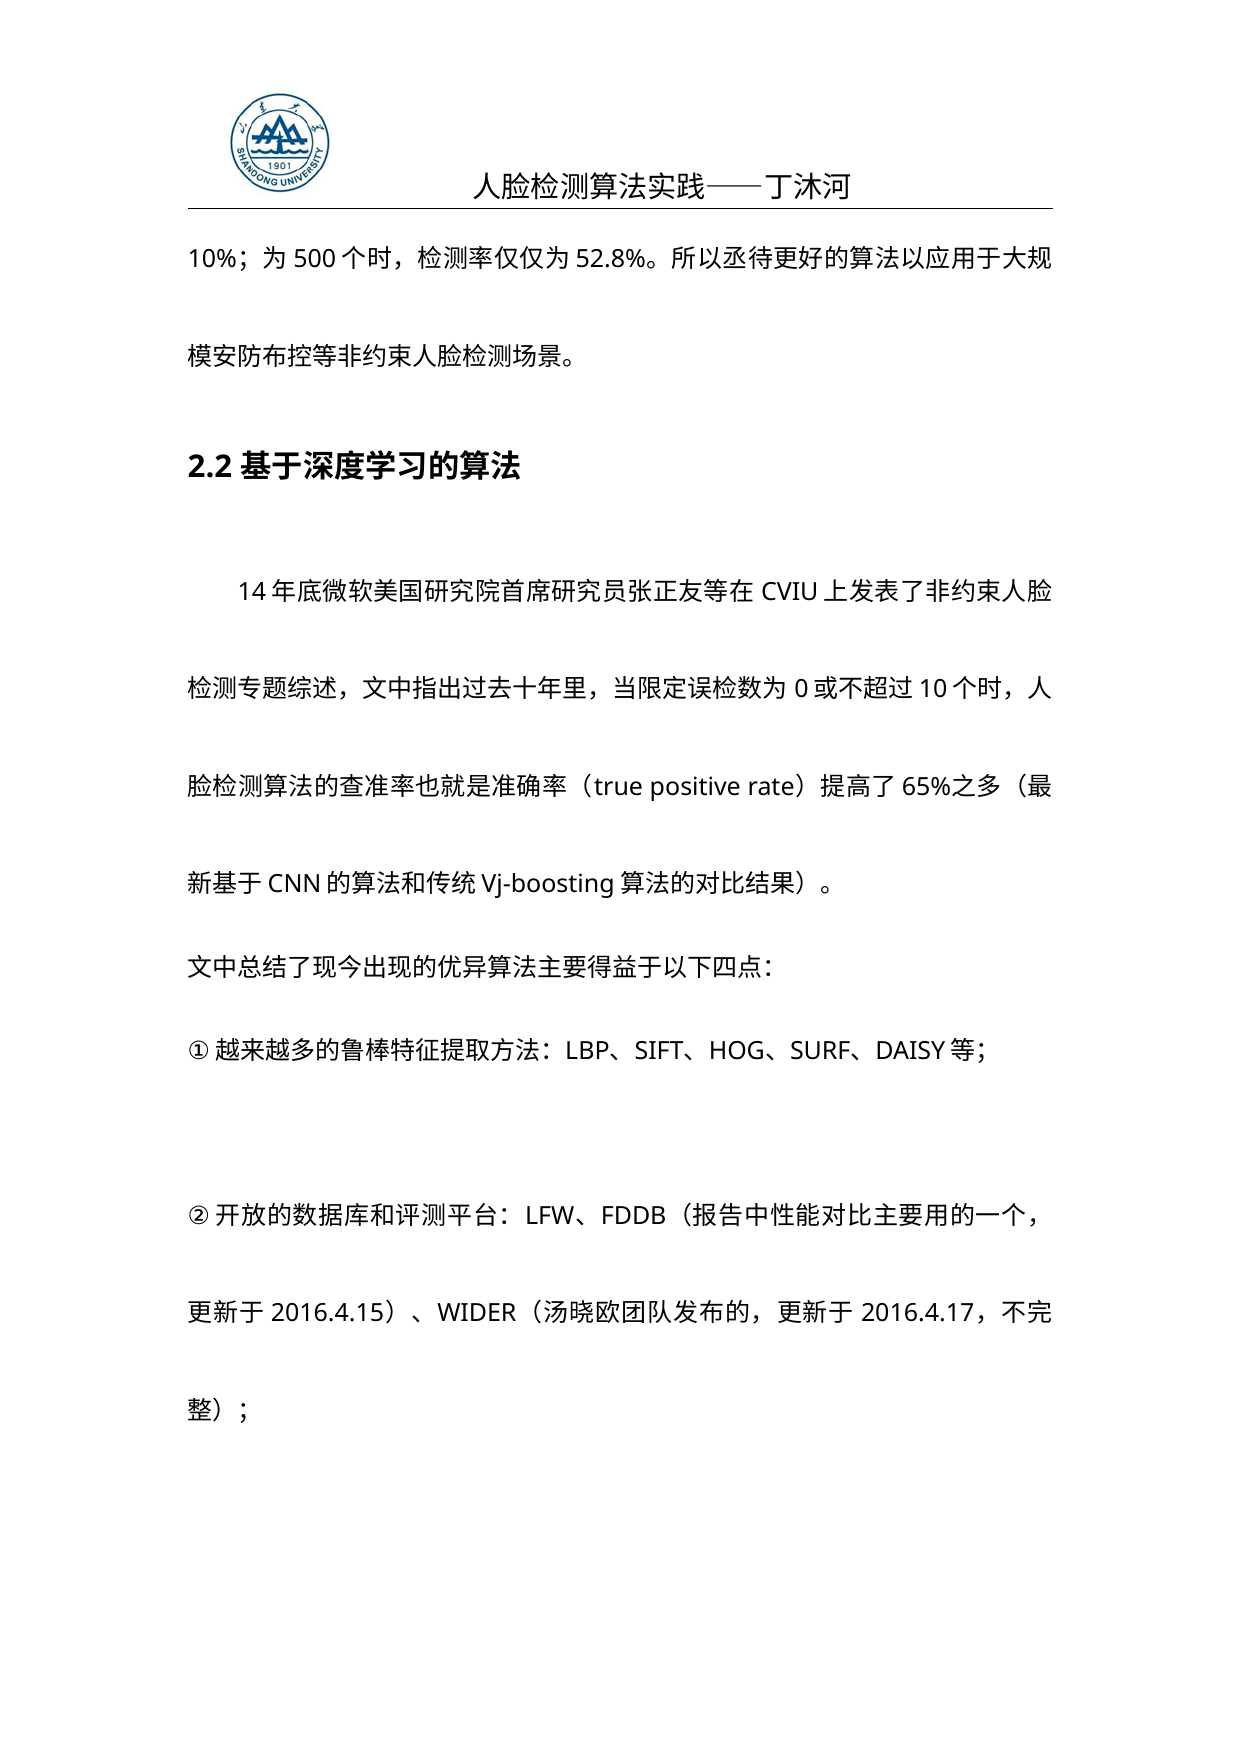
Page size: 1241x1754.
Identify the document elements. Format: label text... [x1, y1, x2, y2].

subtitle 2.2 基于深度学习的算法 [187, 432, 1053, 497]
text 文中总结了现今出现的优异算法主要得益于以下四点： [187, 933, 1053, 998]
picture [224, 88, 336, 197]
text 14年底微软美国研究院首席研究员张正友等在CVIU上发表了非约束人脸检测专题综述，文中指出过去十年里，当限定误检数为0或不超过10个时，人脸检测算法的查准率也就是准确率（true positive rate）提高了65%之多（最新基于CNN的算法和传统Vj-boosting算法的对比结果）。 [187, 557, 1053, 914]
text ②开放的数据库和评测平台：LFW、FDDB（报告中性能对比主要用的一个，更新于2016.4.15）、WIDER（汤晓欧团队发布的，更新于2016.4.17，不完整）； [187, 1181, 1053, 1441]
text ①越来越多的鲁棒特征提取方法：LBP、SIFT、HOG、SURF、DAISY等； [187, 1016, 1053, 1081]
